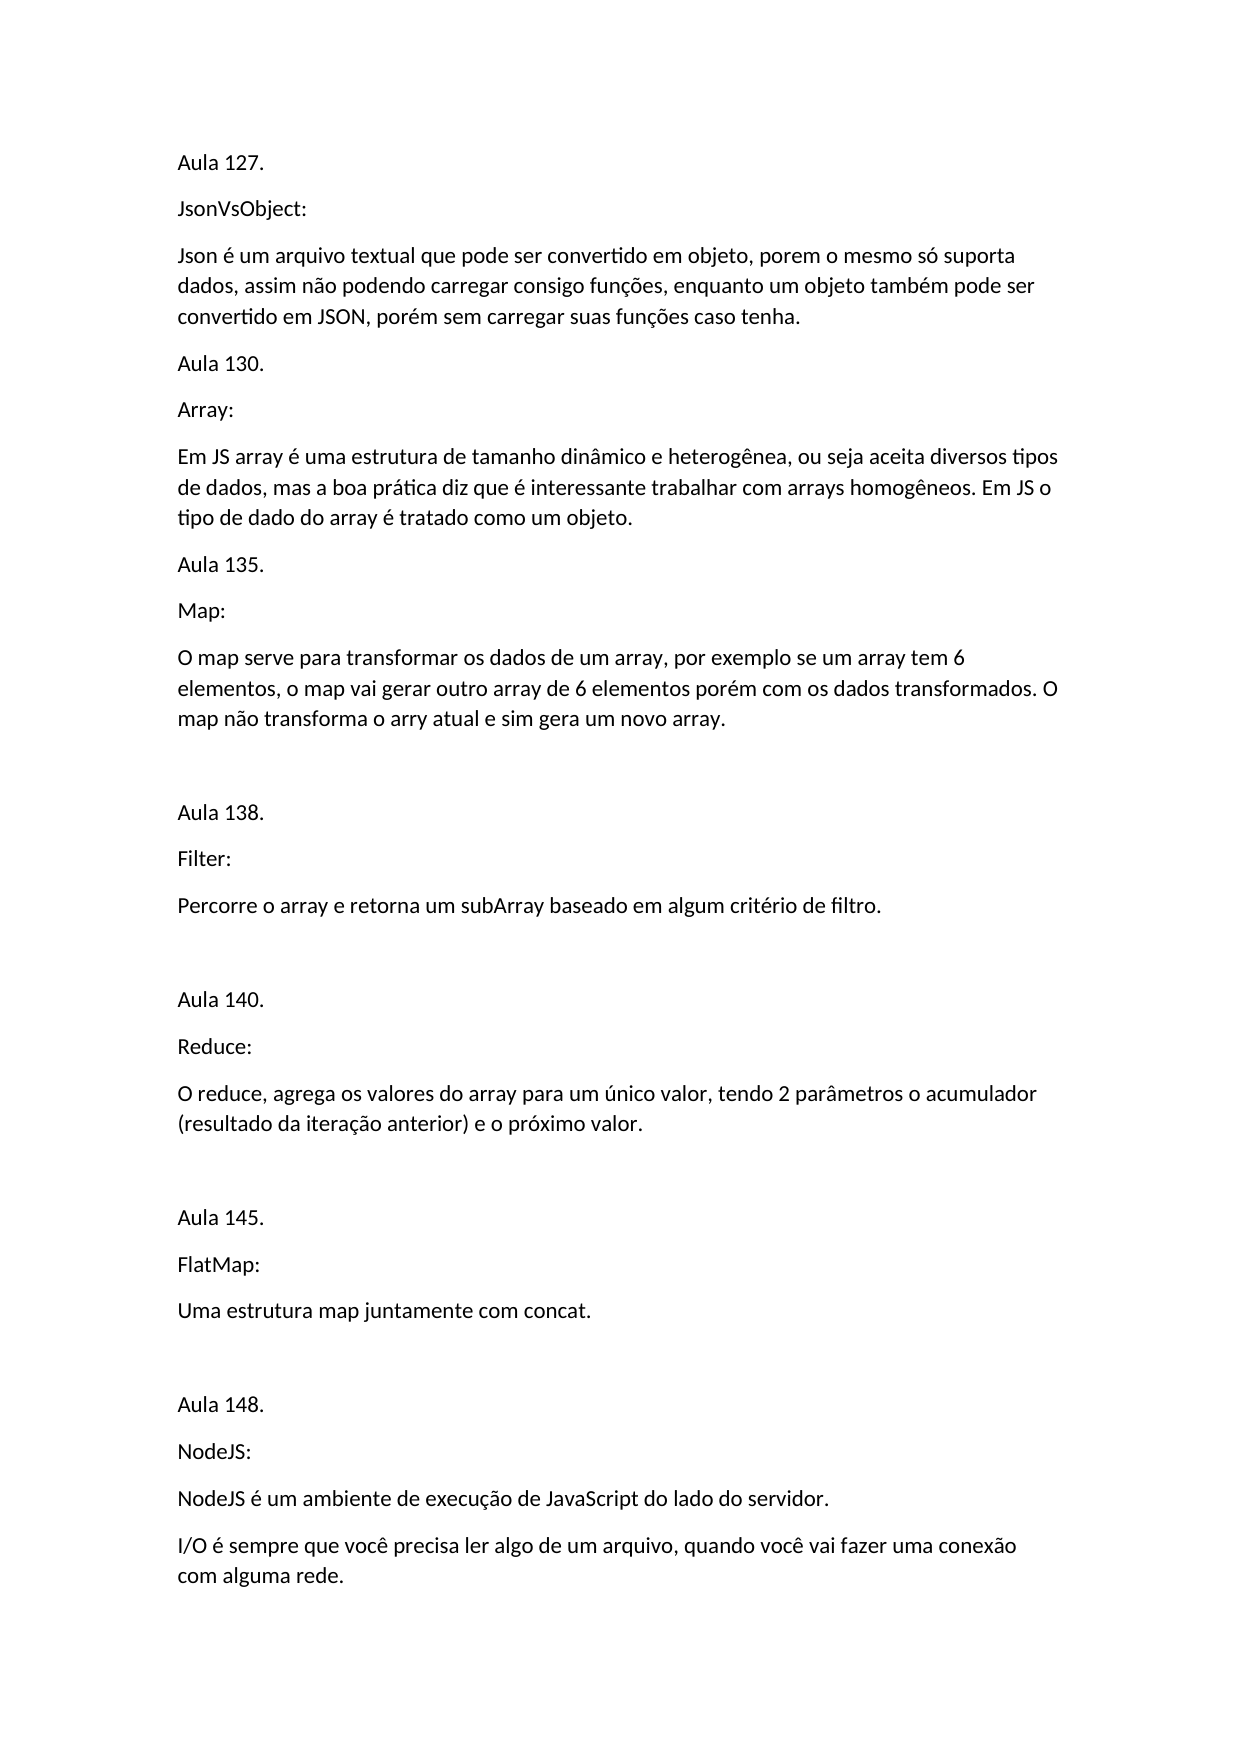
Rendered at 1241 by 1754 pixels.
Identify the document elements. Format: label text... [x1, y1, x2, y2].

text Aula 138. [177, 798, 1063, 826]
text Filter: [177, 844, 1063, 872]
text I/O é sempre que você precisa ler algo de um arquivo, quando você vai fazer uma conexão com alguma rede. [177, 1531, 1063, 1589]
text O reduce, agrega os valores do array para um único valor, tendo 2 parâmetros o acumulador (resultado da iteração anterior) e o próximo valor. [177, 1079, 1063, 1137]
text Aula 127. [177, 148, 1063, 176]
text O map serve para transformar os dados de um array, por exemplo se um array tem 6 elementos, o map vai gerar outro array de 6 elementos porém com os dados transformados. O map não transforma o arry atual e sim gera um novo array. [177, 643, 1063, 732]
text Uma estrutura map juntamente com concat. [177, 1297, 1063, 1324]
text Em JS array é uma estrutura de tamanho dinâmico e heterogênea, ou seja aceita diversos tipos de dados, mas a boa prática diz que é interessante trabalhar com arrays homogêneos. Em JS o tipo de dado do array é tratado como um objeto. [177, 442, 1063, 531]
text NodeJS: [177, 1437, 1063, 1465]
text Aula 148. [177, 1390, 1063, 1418]
text Aula 145. [177, 1203, 1063, 1231]
text Aula 140. [177, 985, 1063, 1013]
text Map: [177, 597, 1063, 624]
text FlatMap: [177, 1250, 1063, 1278]
text Aula 135. [177, 550, 1063, 578]
text Array: [177, 396, 1063, 423]
text Reduce: [177, 1032, 1063, 1060]
text Json é um arquivo textual que pode ser convertido em objeto, porem o mesmo só suporta dados, assim não podendo carregar consigo funções, enquanto um objeto também pode ser convertido em JSON, porém sem carregar suas funções caso tenha. [177, 241, 1063, 330]
text Percorre o array e retorna um subArray baseado em algum critério de filtro. [177, 891, 1063, 919]
text NodeJS é um ambiente de execução de JavaScript do lado do servidor. [177, 1484, 1063, 1512]
text Aula 130. [177, 349, 1063, 377]
text JsonVsObject: [177, 194, 1063, 222]
